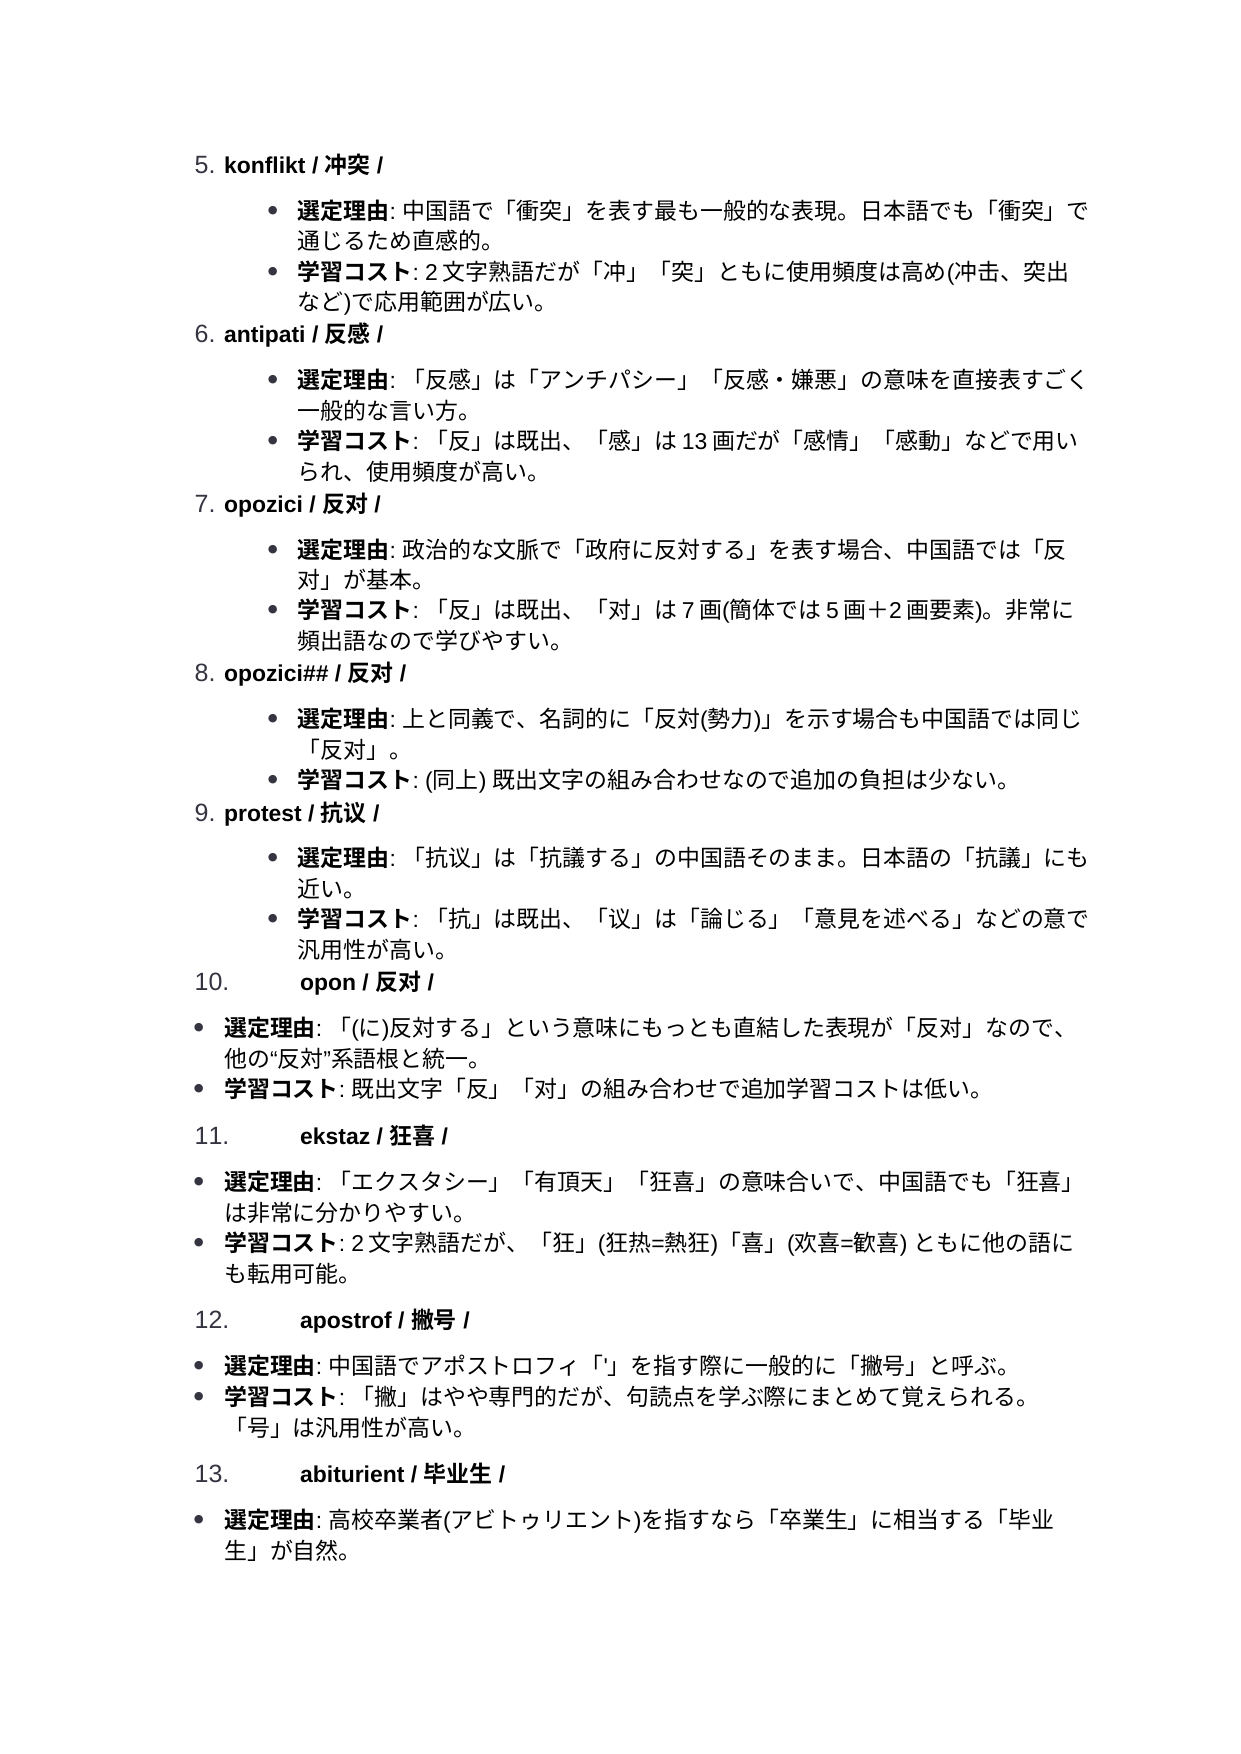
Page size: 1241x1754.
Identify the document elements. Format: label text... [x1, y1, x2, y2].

list 学習コスト: 「撇」はやや専門的だが、句読点を学ぶ際にまとめて覚えられる。「号」は汎用性が高い。 [194, 1384, 1090, 1441]
list opozici## / 反对 / [194, 658, 1090, 687]
list 選定理由: 中国語で「衝突」を表す最も一般的な表現。日本語でも「衝突」で通じるため直感的。 [268, 198, 1090, 255]
list 選定理由: 上と同義で、名詞的に「反対(勢力)」を示す場合も中国語では同じ「反对」。 [268, 706, 1090, 763]
list antipati / 反感 / [194, 319, 1090, 348]
list 学習コスト: 「反」は既出、「对」は7画(簡体では5画＋2画要素)。非常に頻出語なので学びやすい。 [268, 597, 1090, 654]
list opon / 反对 / [194, 967, 1090, 996]
list 選定理由: 高校卒業者(アビトゥリエント)を指すなら「卒業生」に相当する「毕业生」が自然。 [194, 1507, 1090, 1564]
list 選定理由: 「反感」は「アンチパシー」「反感・嫌悪」の意味を直接表すごく一般的な言い方。 [268, 367, 1090, 424]
list 選定理由: 「抗议」は「抗議する」の中国語そのまま。日本語の「抗議」にも近い。 [268, 845, 1090, 902]
list 学習コスト: 既出文字「反」「对」の組み合わせで追加学習コストは低い。 [194, 1076, 1090, 1103]
list 学習コスト: 2文字熟語だが「冲」「突」ともに使用頻度は高め(冲击、突出 など)で応用範囲が広い。 [268, 258, 1090, 316]
list 学習コスト: (同上) 既出文字の組み合わせなので追加の負担は少ない。 [268, 767, 1090, 794]
list 選定理由: 中国語でアポストロフィ「'」を指す際に一般的に「撇号」と呼ぶ。 [194, 1353, 1090, 1380]
list 選定理由: 政治的な文脈で「政府に反対する」を表す場合、中国語では「反对」が基本。 [268, 537, 1090, 594]
list 学習コスト: 「反」は既出、「感」は13画だが「感情」「感動」などで用いられ、使用頻度が高い。 [268, 428, 1090, 485]
list apostrof / 撇号 / [194, 1305, 1090, 1334]
list 学習コスト: 「抗」は既出、「议」は「論じる」「意見を述べる」などの意で汎用性が高い。 [268, 906, 1090, 963]
list 選定理由: 「エクスタシー」「有頂天」「狂喜」の意味合いで、中国語でも「狂喜」は非常に分かりやすい。 [194, 1169, 1090, 1226]
list 選定理由: 「(に)反対する」という意味にもっとも直結した表現が「反对」なので、他の“反対”系語根と統一。 [194, 1015, 1090, 1072]
list 学習コスト: 2文字熟語だが、「狂」(狂热=熱狂)「喜」(欢喜=歓喜) ともに他の語にも転用可能。 [194, 1230, 1090, 1287]
list konflikt / 冲突 / [194, 150, 1090, 179]
list abiturient / 毕业生 / [194, 1459, 1090, 1488]
list protest / 抗议 / [194, 798, 1090, 827]
list opozici / 反对 / [194, 489, 1090, 518]
list ekstaz / 狂喜 / [194, 1121, 1090, 1150]
